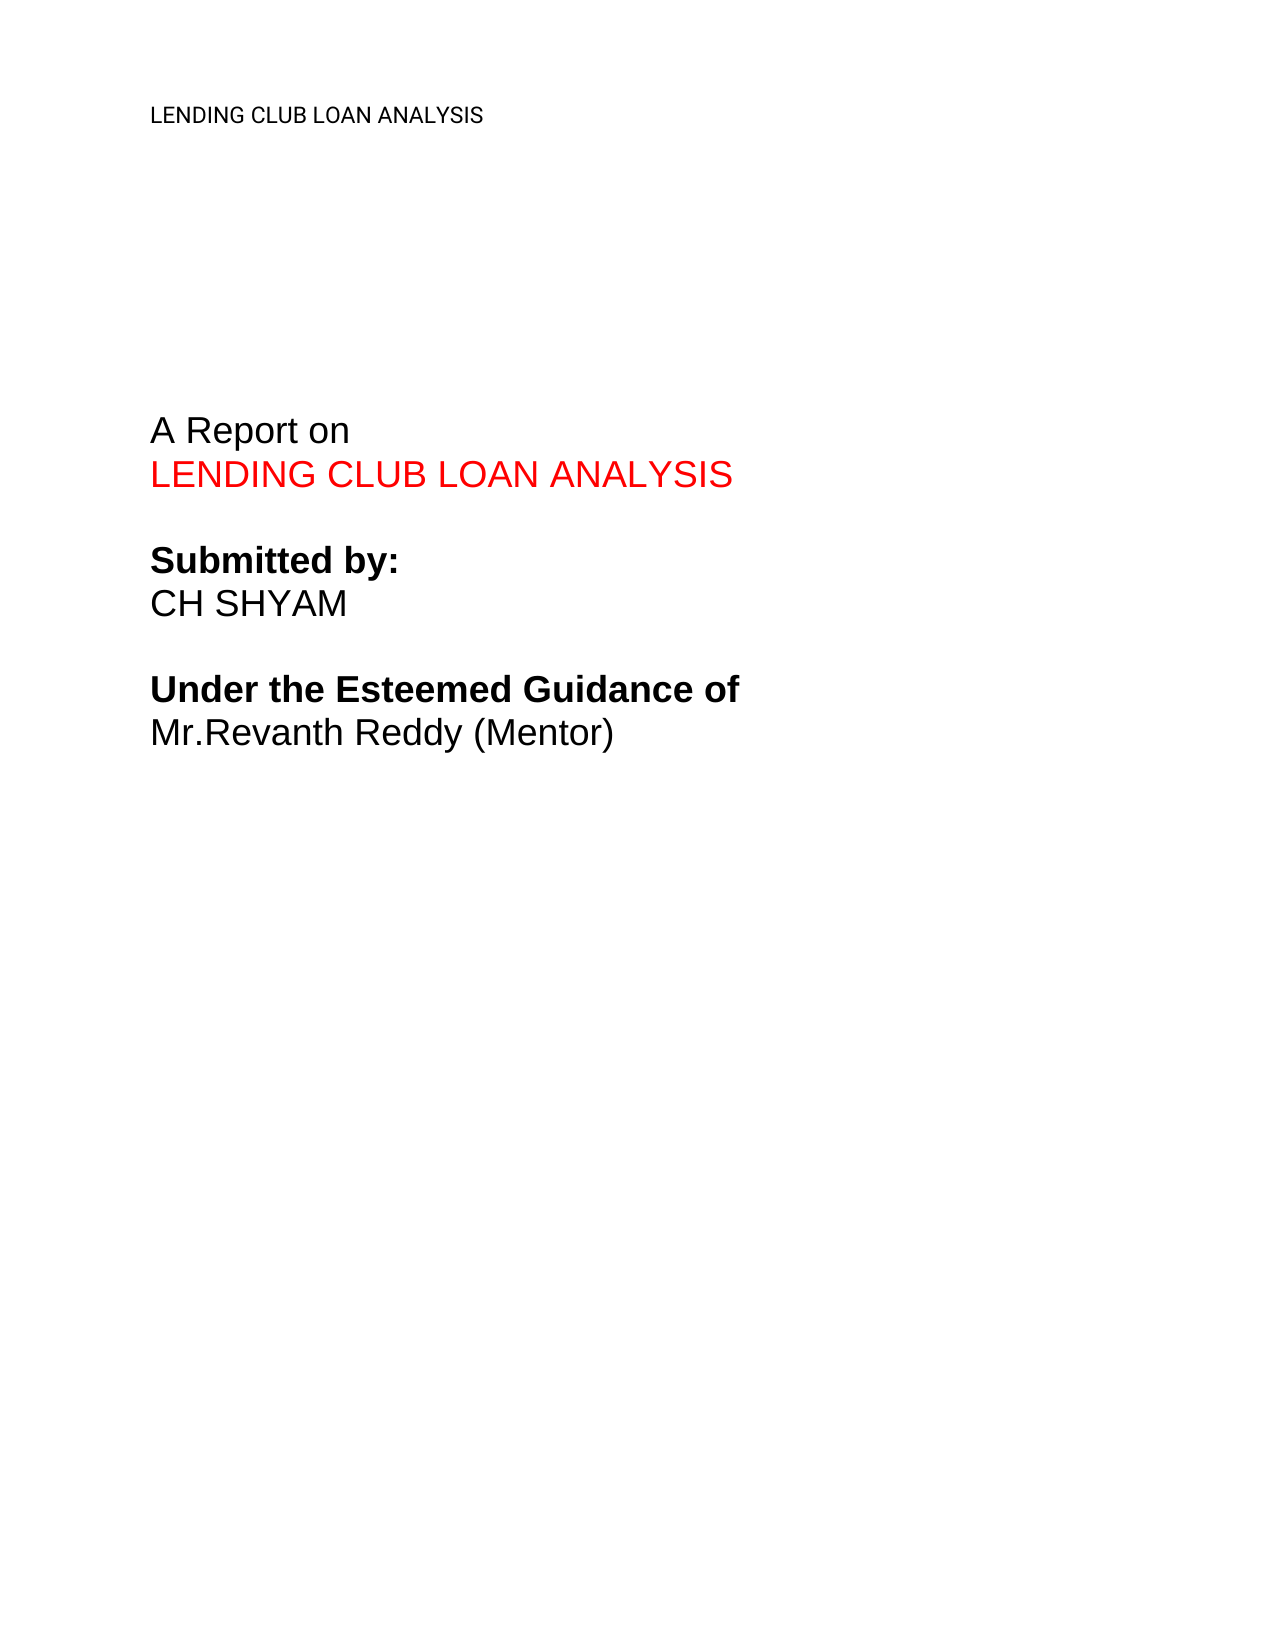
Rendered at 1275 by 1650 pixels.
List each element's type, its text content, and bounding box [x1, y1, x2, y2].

text A Report on [150, 409, 1125, 452]
text LENDING CLUB LOAN ANALYSIS [150, 452, 1125, 495]
text CH SHYAM [150, 581, 1125, 624]
text Mr.Revanth Reddy (Mentor) [150, 711, 1125, 754]
text Under the Esteemed Guidance of [150, 667, 1125, 711]
text Submitted by: [150, 538, 1125, 581]
